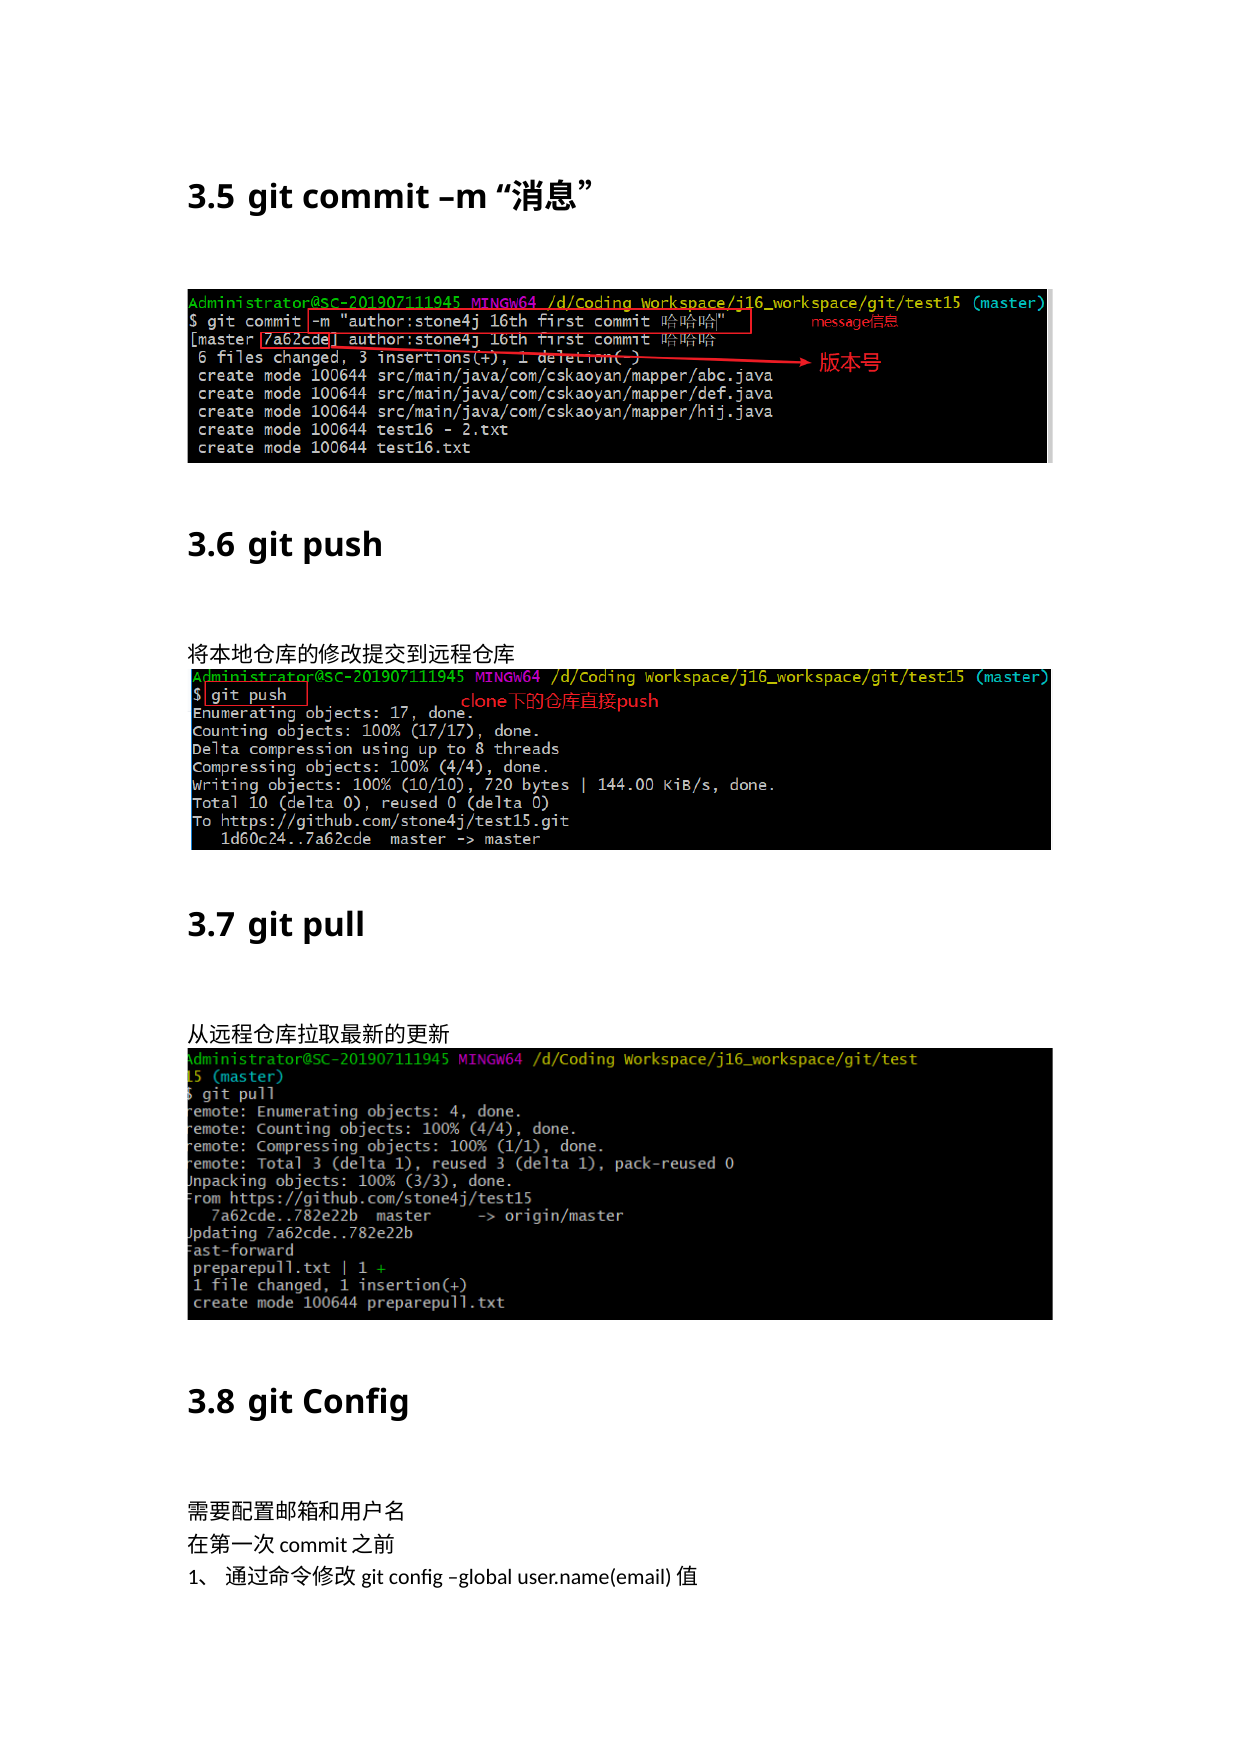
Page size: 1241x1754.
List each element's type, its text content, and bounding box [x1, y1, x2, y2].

list 通过命令修改 git config –global user.name(email) 值 [187, 1559, 1053, 1591]
picture [187, 1048, 1053, 1320]
text 在第一次commit之前 [187, 1526, 1053, 1559]
picture [187, 669, 1053, 850]
subtitle git commit –m “消息” [187, 162, 1053, 227]
text 从远程仓库拉取最新的更新 [187, 1016, 1053, 1048]
picture [187, 289, 1053, 463]
subtitle git Config [187, 1368, 1053, 1433]
subtitle git push [187, 511, 1053, 576]
text 将本地仓库的修改提交到远程仓库 [187, 637, 1053, 669]
text 需要配置邮箱和用户名 [187, 1494, 1053, 1526]
subtitle git pull [187, 891, 1053, 956]
